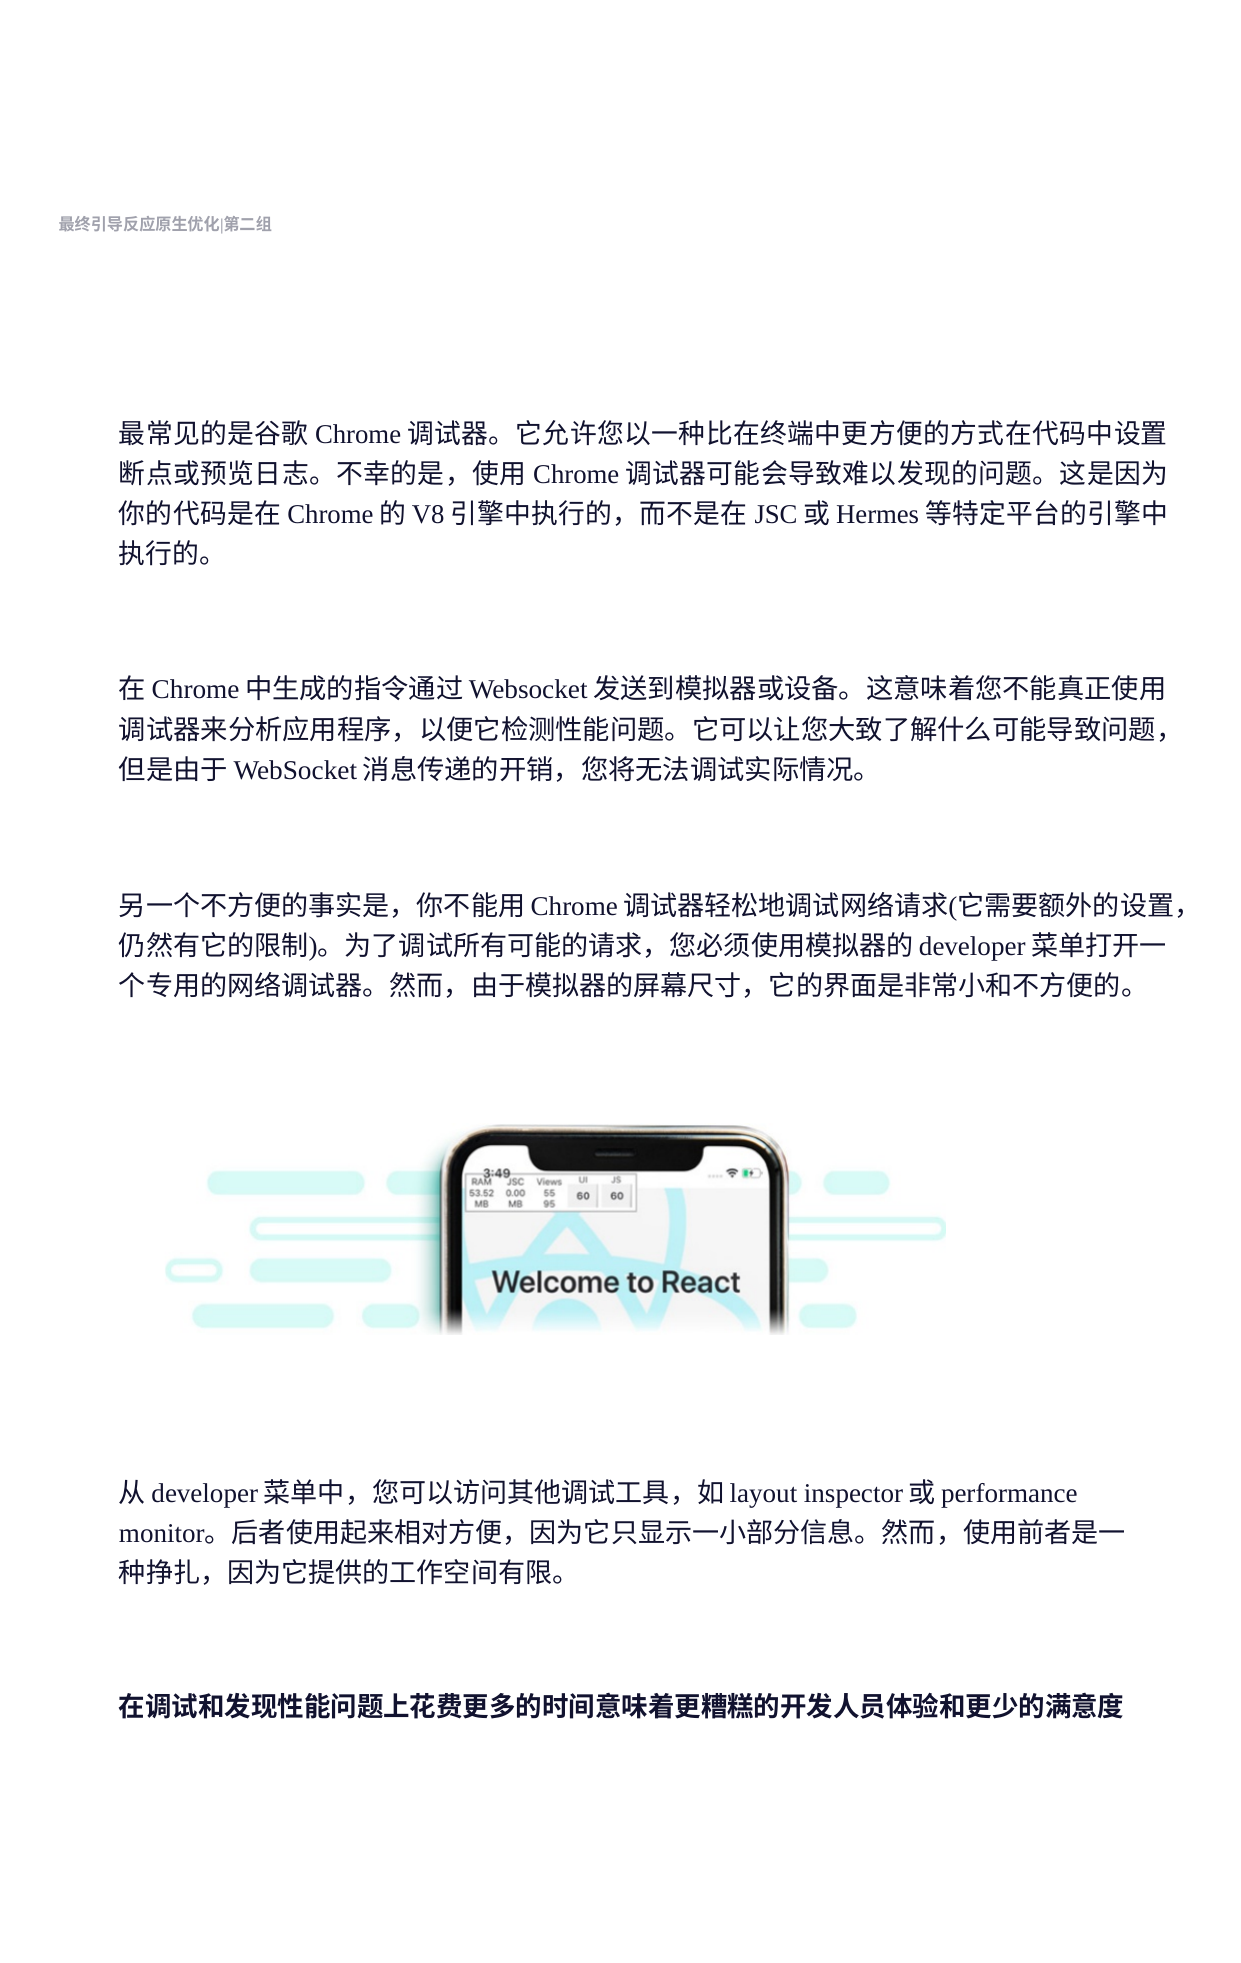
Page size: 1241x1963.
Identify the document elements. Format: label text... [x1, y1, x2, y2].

text 在调试和发现性能问题上花费更多的时间意味着更糟糕的开发人员体验和更少的满意度 [119, 1640, 1136, 1724]
text 最终引导反应原生优化|第二组 [58, 217, 590, 233]
text 另一个不方便的事实是，你不能用Chrome调试器轻松地调试网络请求(它需要额外的设置，仍然有它的限制)。为了调试所有可能的请求，您必须使用模拟器的developer菜单打开一个专用的网络调试器。然而，由于模拟器的屏幕尺寸，它的界面是非常小和不方便的。 [119, 837, 1182, 1004]
text 从developer菜单中，您可以访问其他调试工具，如layout inspector或performance monitor。后者使用起来相对方便，因为它只显示一小部分信息。然而，使用前者是一种挣扎，因为它提供的工作空间有限。 [119, 1406, 1132, 1591]
picture [164, 1123, 946, 1335]
text 最常见的是谷歌Chrome调试器。它允许您以一种比在终端中更方便的方式在代码中设置断点或预览日志。不幸的是，使用Chrome调试器可能会导致难以发现的问题。这是因为你的代码是在Chrome的V8引擎中执行的，而不是在JSC或Hermes等特定平台的引擎中执行的。 [119, 347, 1169, 572]
text 在Chrome中生成的指令通过Websocket发送到模拟器或设备。这意味着您不能真正使用调试器来分析应用程序，以便它检测性能问题。它可以让您大致了解什么可能导致问题，但是由于WebSocket消息传递的开销，您将无法调试实际情况。 [119, 621, 1180, 788]
